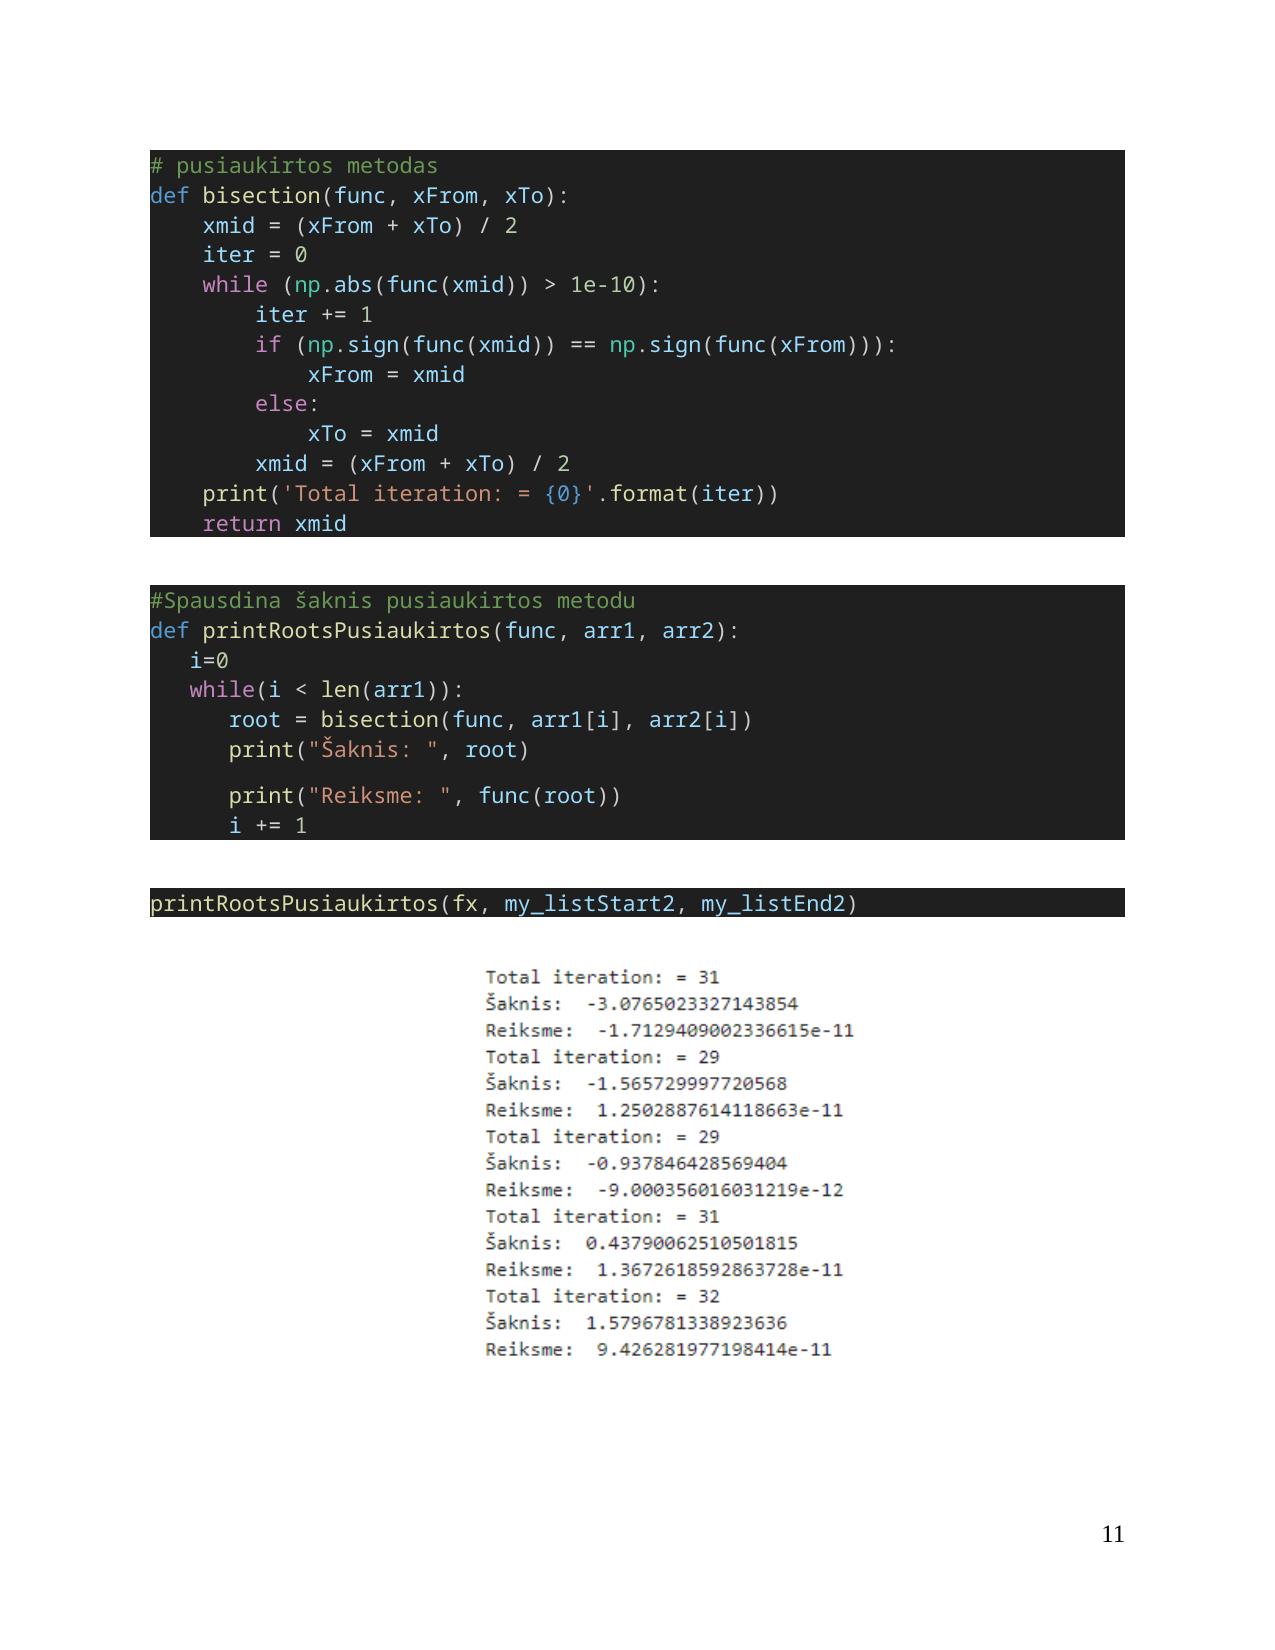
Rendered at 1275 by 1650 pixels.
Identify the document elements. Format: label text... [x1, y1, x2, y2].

text else: [150, 388, 1125, 418]
text i=0 [150, 644, 1125, 674]
text xFrom = xmid [150, 358, 1125, 388]
text root = bisection(func, arr1[i], arr2[i]) [150, 704, 1125, 734]
text while(i < len(arr1)): [150, 674, 1125, 704]
text printRootsPusiaukirtos(fx, my_listStart2, my_listEnd2) [150, 888, 1125, 917]
text def printRootsPusiaukirtos(func, arr1, arr2): [150, 615, 1125, 644]
text print('Total iteration: = {0}'.format(iter)) [150, 478, 1125, 507]
text iter += 1 [150, 299, 1125, 329]
picture [482, 965, 868, 1381]
text return xmid [150, 507, 1125, 537]
text while (np.abs(func(xmid)) > 1e-10): [150, 269, 1125, 299]
text #Spausdina šaknis pusiaukirtos metodu [150, 585, 1125, 615]
text xmid = (xFrom + xTo) / 2 [150, 448, 1125, 478]
text xTo = xmid [150, 418, 1125, 448]
text xmid = (xFrom + xTo) / 2 [150, 209, 1125, 239]
text print("Šaknis: ", root) [150, 734, 1125, 764]
text print("Reiksme: ", func(root)) [150, 780, 1125, 810]
text def bisection(func, xFrom, xTo): [150, 180, 1125, 209]
text i += 1 [150, 810, 1125, 840]
text if (np.sign(func(xmid)) == np.sign(func(xFrom))): [150, 329, 1125, 358]
text # pusiaukirtos metodas [150, 150, 1125, 180]
text iter = 0 [150, 239, 1125, 269]
